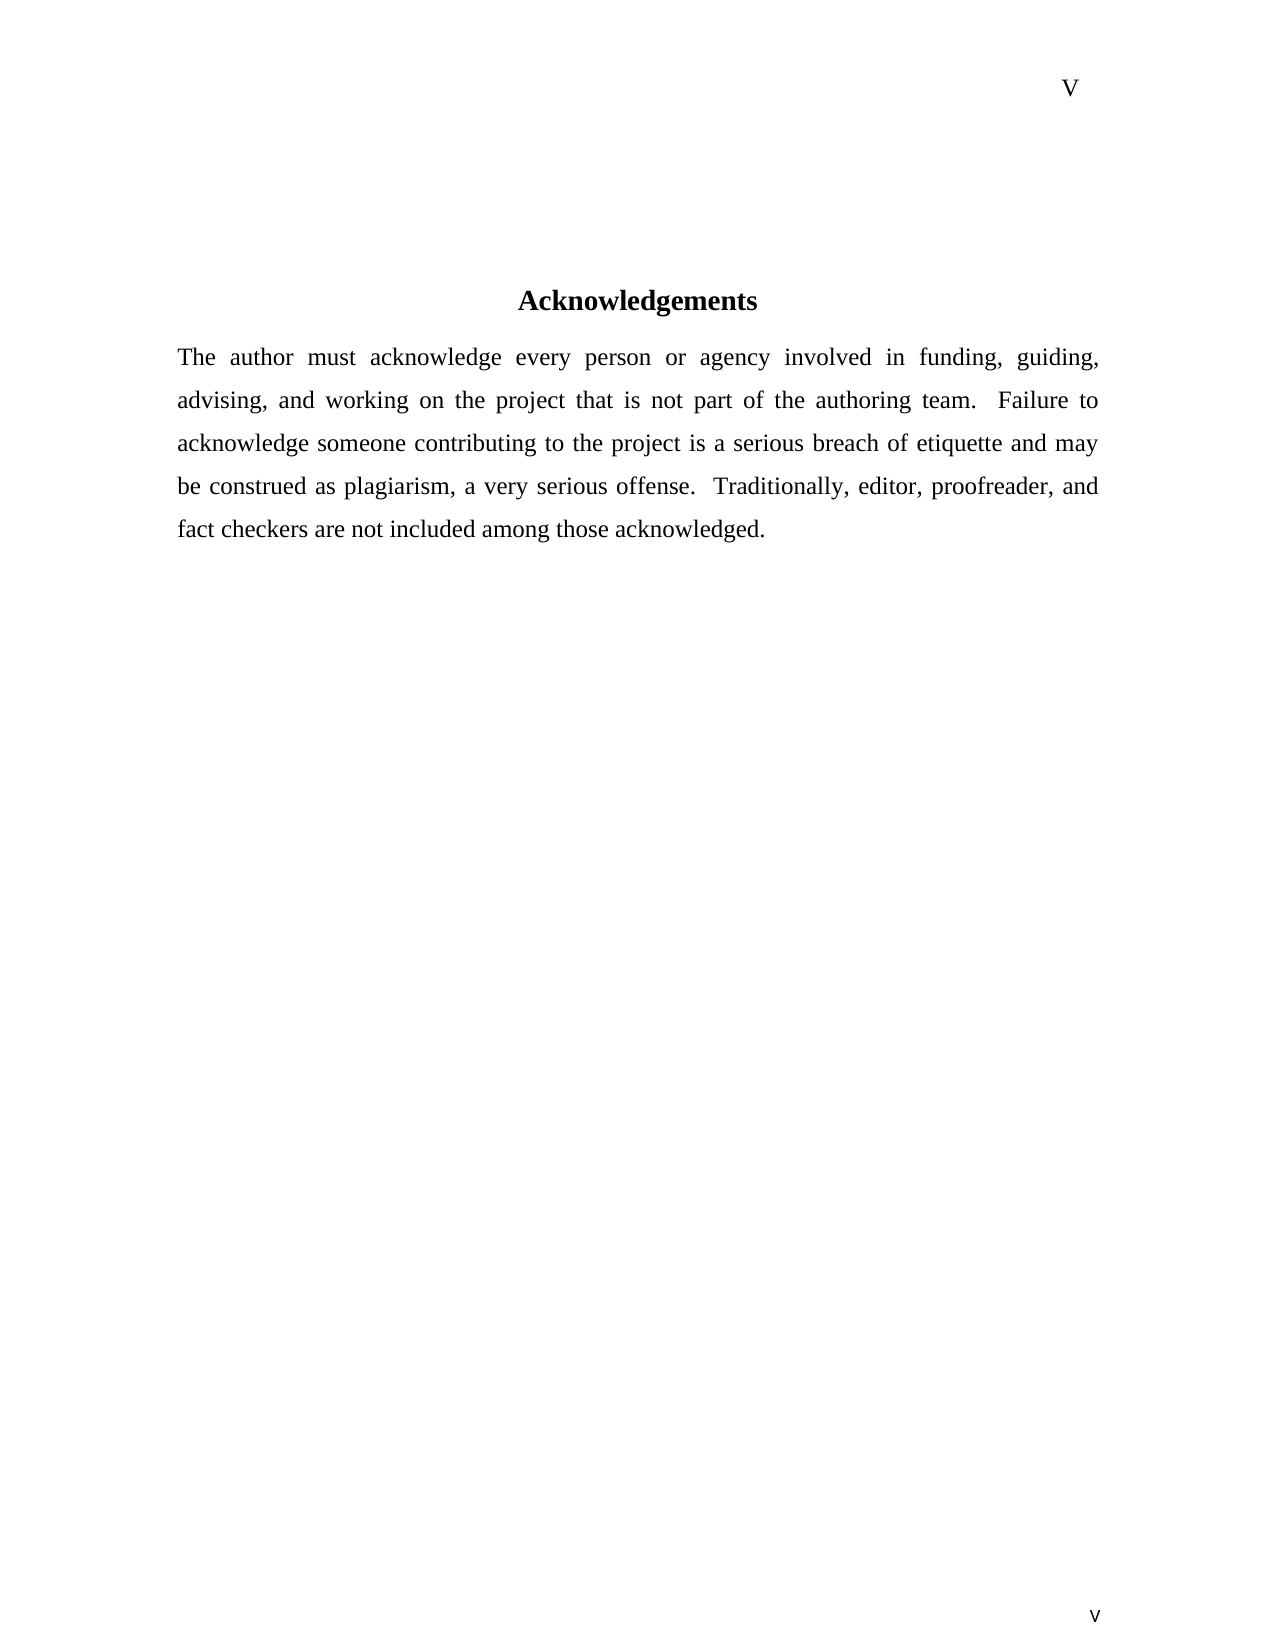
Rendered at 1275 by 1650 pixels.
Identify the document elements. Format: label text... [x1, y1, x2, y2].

text The author must acknowledge every person or agency involved in funding, guiding, advising, and working on the project that is not part of the authoring team. Failure to acknowledge someone contributing to the project is a serious breach of etiquette and may be construed as plagiarism, a very serious offense. Traditionally, editor, proofreader, and fact checkers are not included among those acknowledged. [177, 342, 1100, 543]
subtitle Acknowledgements [177, 283, 1098, 317]
